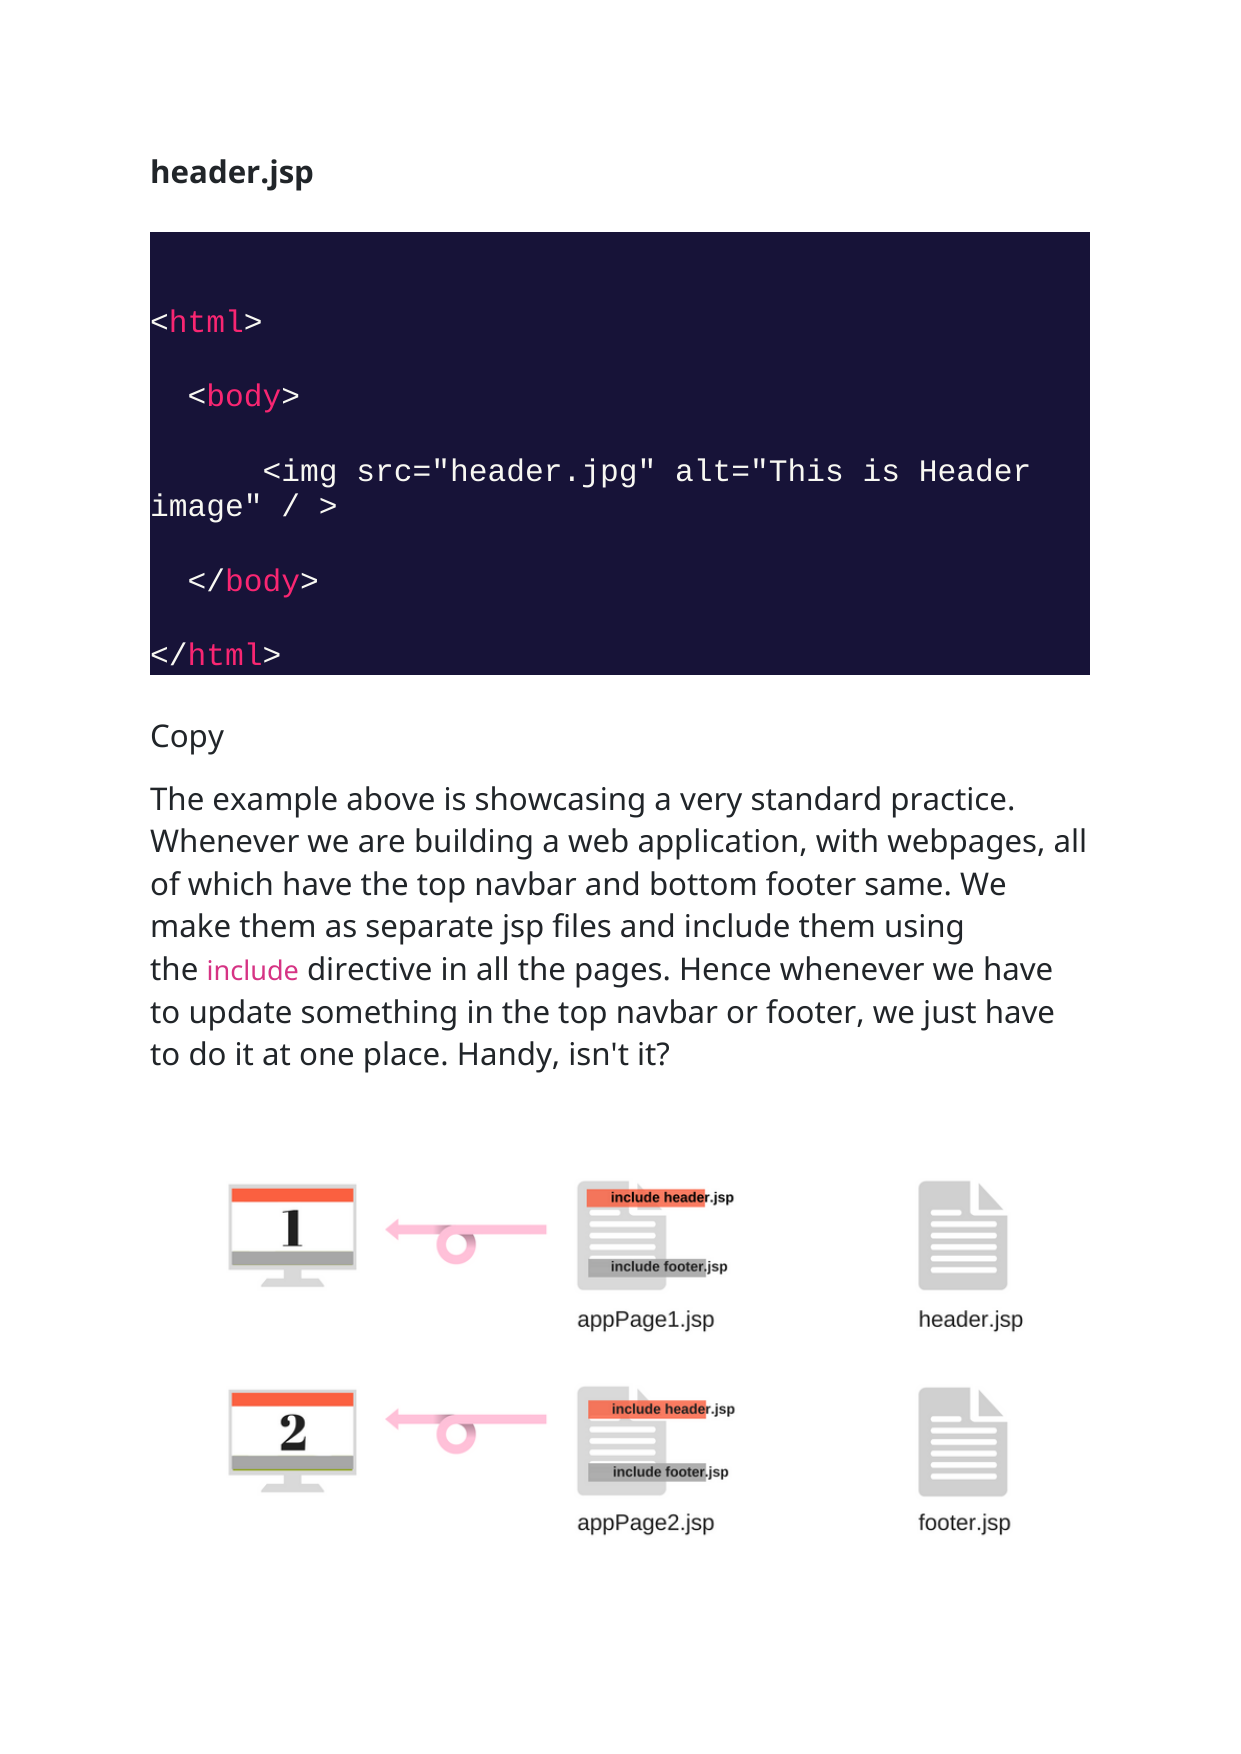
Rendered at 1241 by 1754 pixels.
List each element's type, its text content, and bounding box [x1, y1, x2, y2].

text </html> [150, 639, 1090, 675]
text <body> [150, 381, 1090, 416]
text </body> [150, 565, 1090, 600]
picture [150, 1103, 1091, 1574]
text header.jsp [150, 150, 1090, 193]
text <img src="header.jpg" alt="This is Header image" / > [150, 455, 1090, 526]
text Copy [150, 714, 1090, 757]
text The example above is showcasing a very standard practice. Whenever we are building a web application, with webpages, all of which have the top navbar and bottom footer same. We make them as separate jsp files and include them using the include directive in all the pages. Hence whenever we have to update something in the top navbar or footer, we just have to do it at one place. Handy, isn't it? [150, 777, 1090, 1075]
text <html> [150, 306, 1090, 342]
